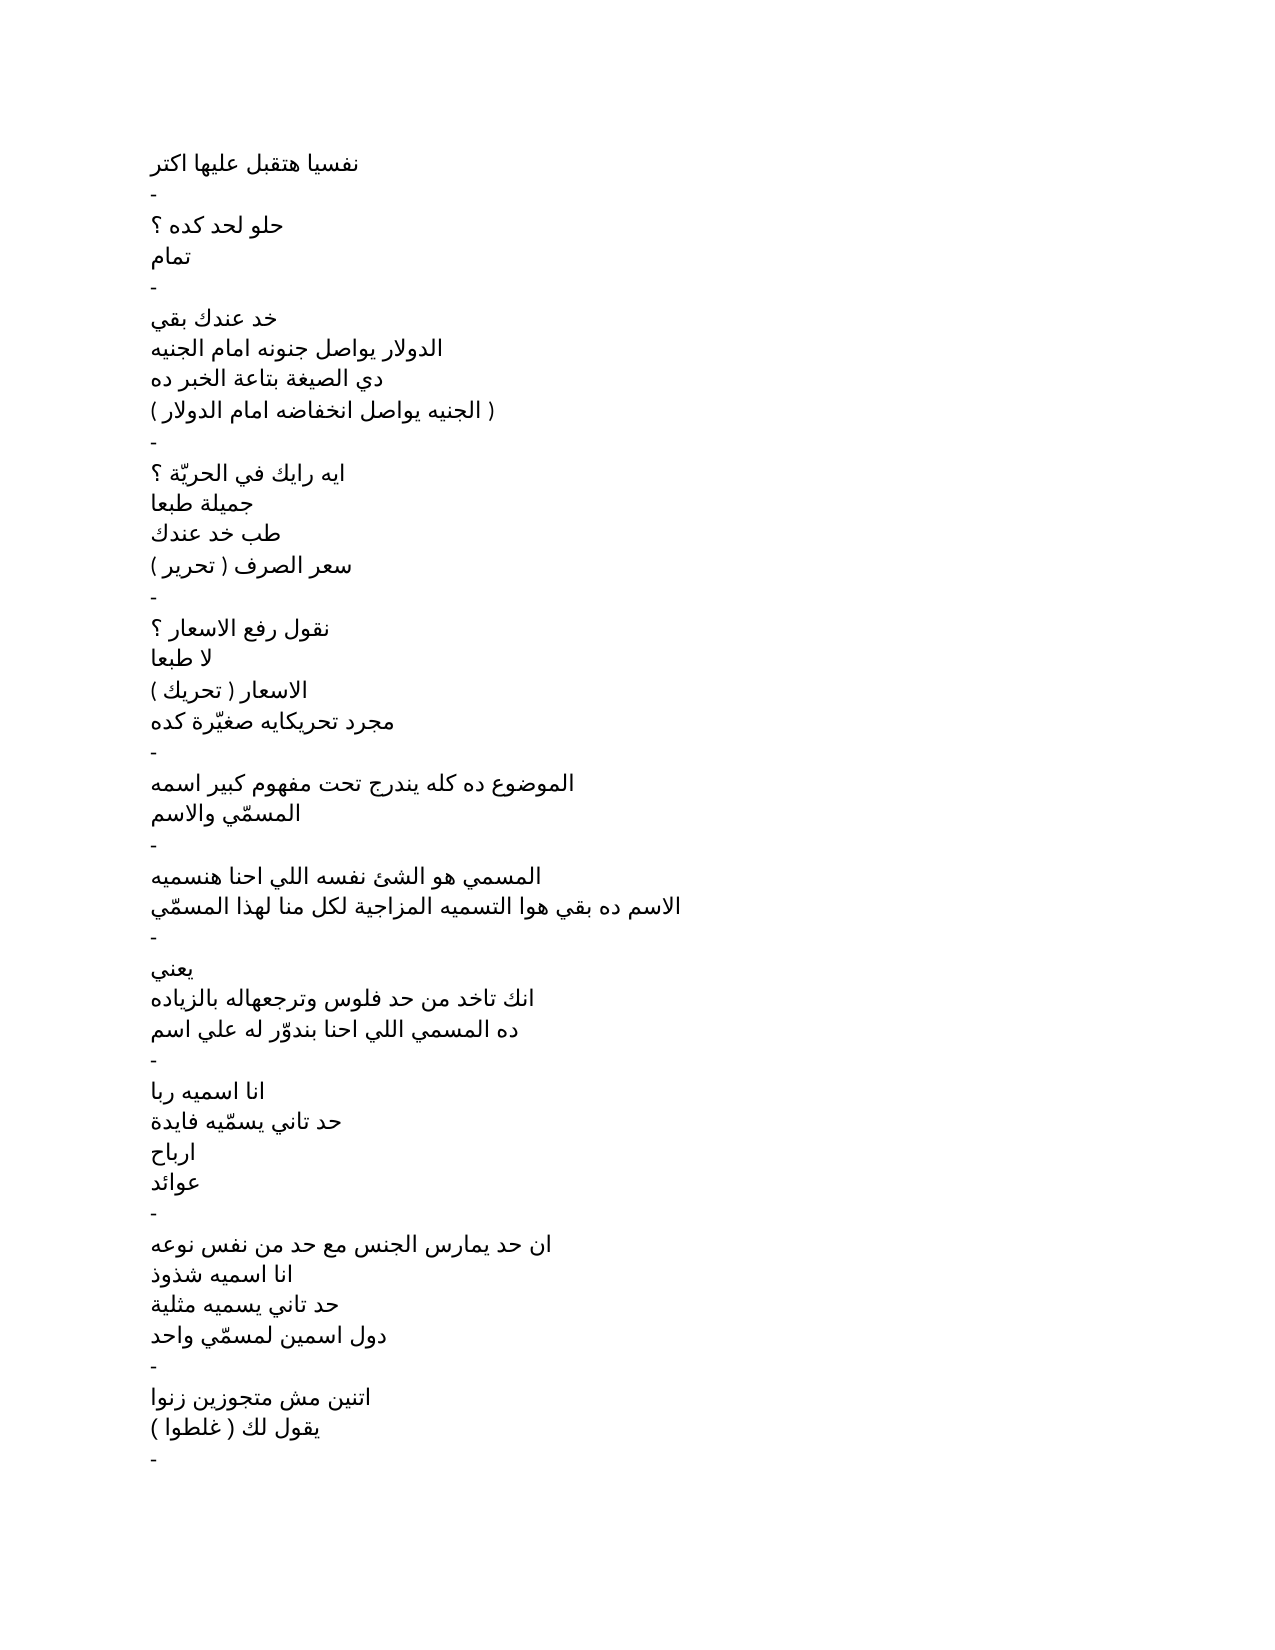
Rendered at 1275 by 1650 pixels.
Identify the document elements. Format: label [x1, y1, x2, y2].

text [150, 150, 1125, 1473]
